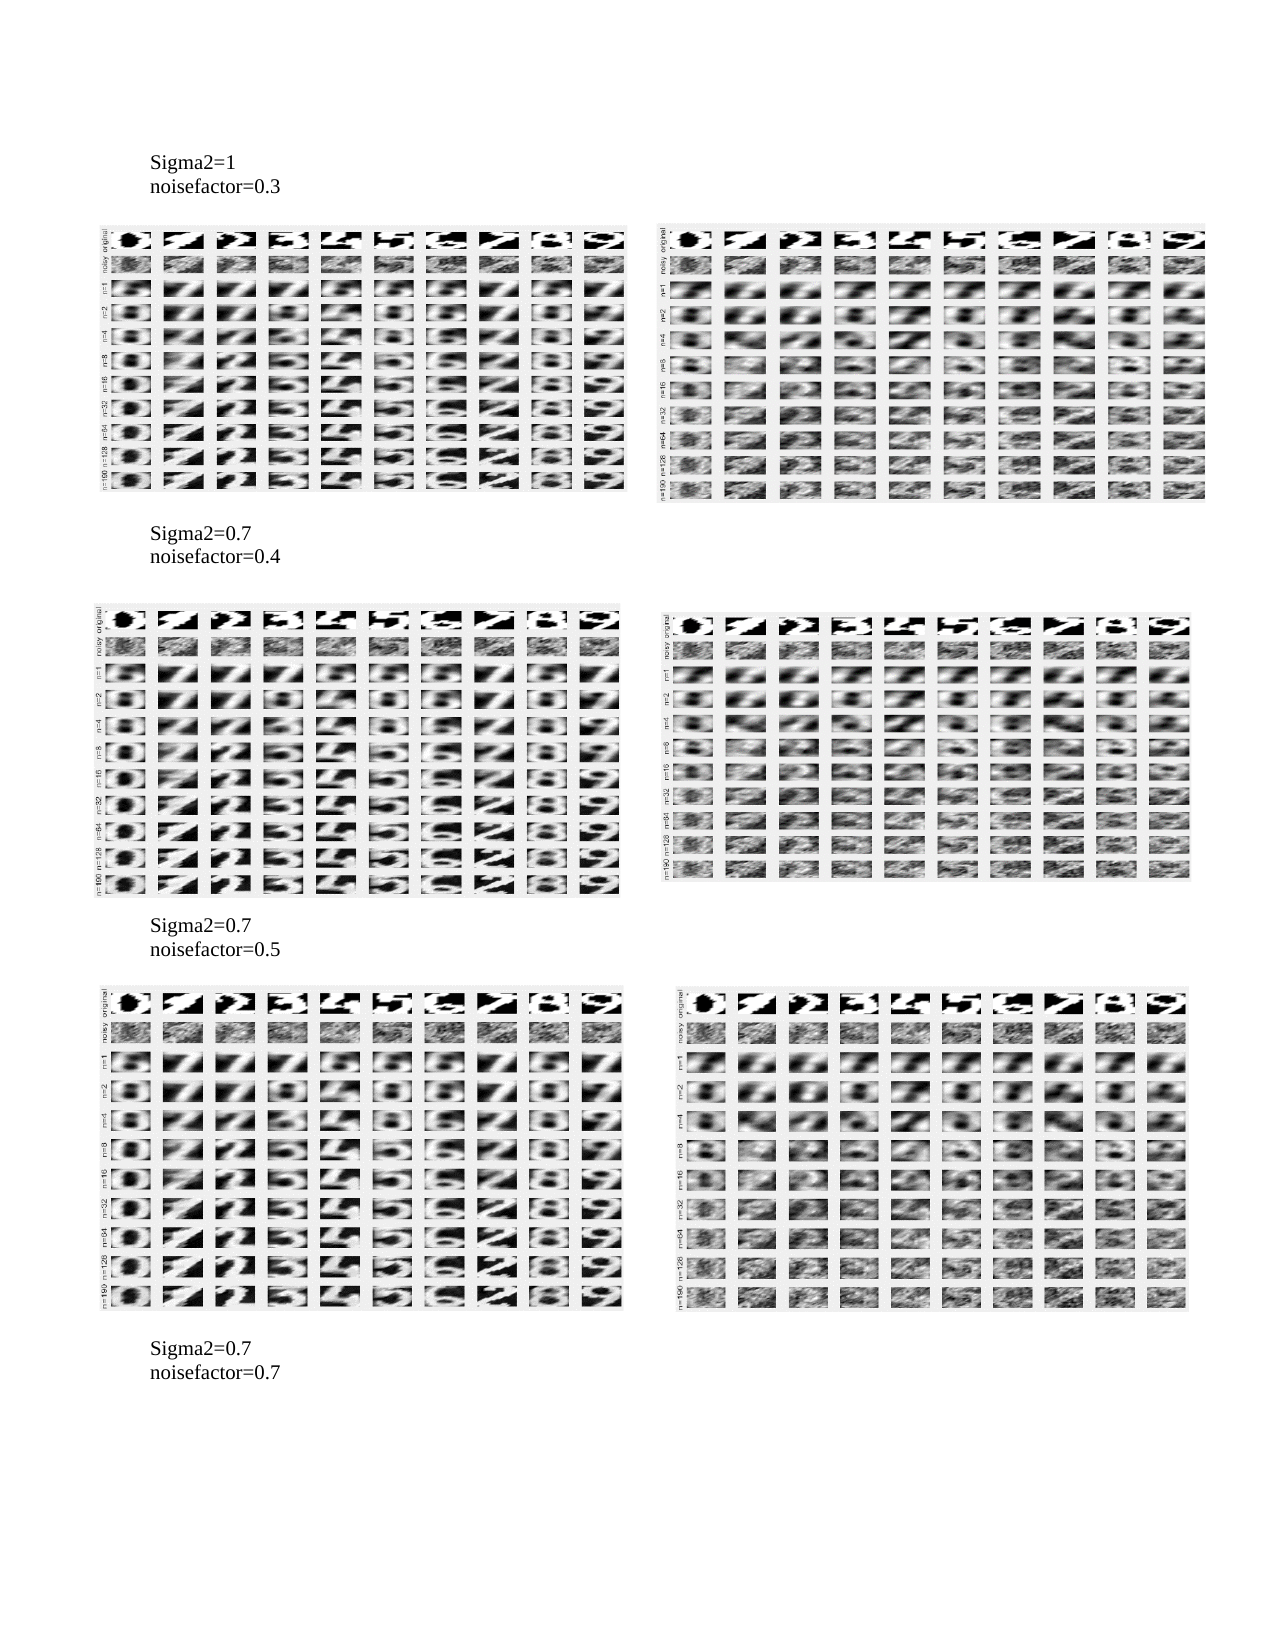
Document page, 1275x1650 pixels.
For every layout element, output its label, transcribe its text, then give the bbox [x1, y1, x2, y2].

text Sigma2=0.7 [150, 1336, 1125, 1360]
picture [675, 986, 1189, 1312]
picture [93, 603, 621, 898]
text noisefactor=0.7 [150, 1360, 1125, 1384]
text Sigma2=0.7 [150, 520, 1125, 544]
text noisefactor=0.3 [150, 174, 1125, 198]
text Sigma2=0.7 [150, 913, 1125, 937]
text Sigma2=1 [150, 150, 1125, 174]
picture [99, 225, 628, 492]
picture [661, 612, 1192, 882]
text noisefactor=0.5 [150, 937, 1125, 961]
text noisefactor=0.4 [150, 544, 1125, 568]
picture [99, 985, 624, 1311]
picture [656, 223, 1206, 503]
